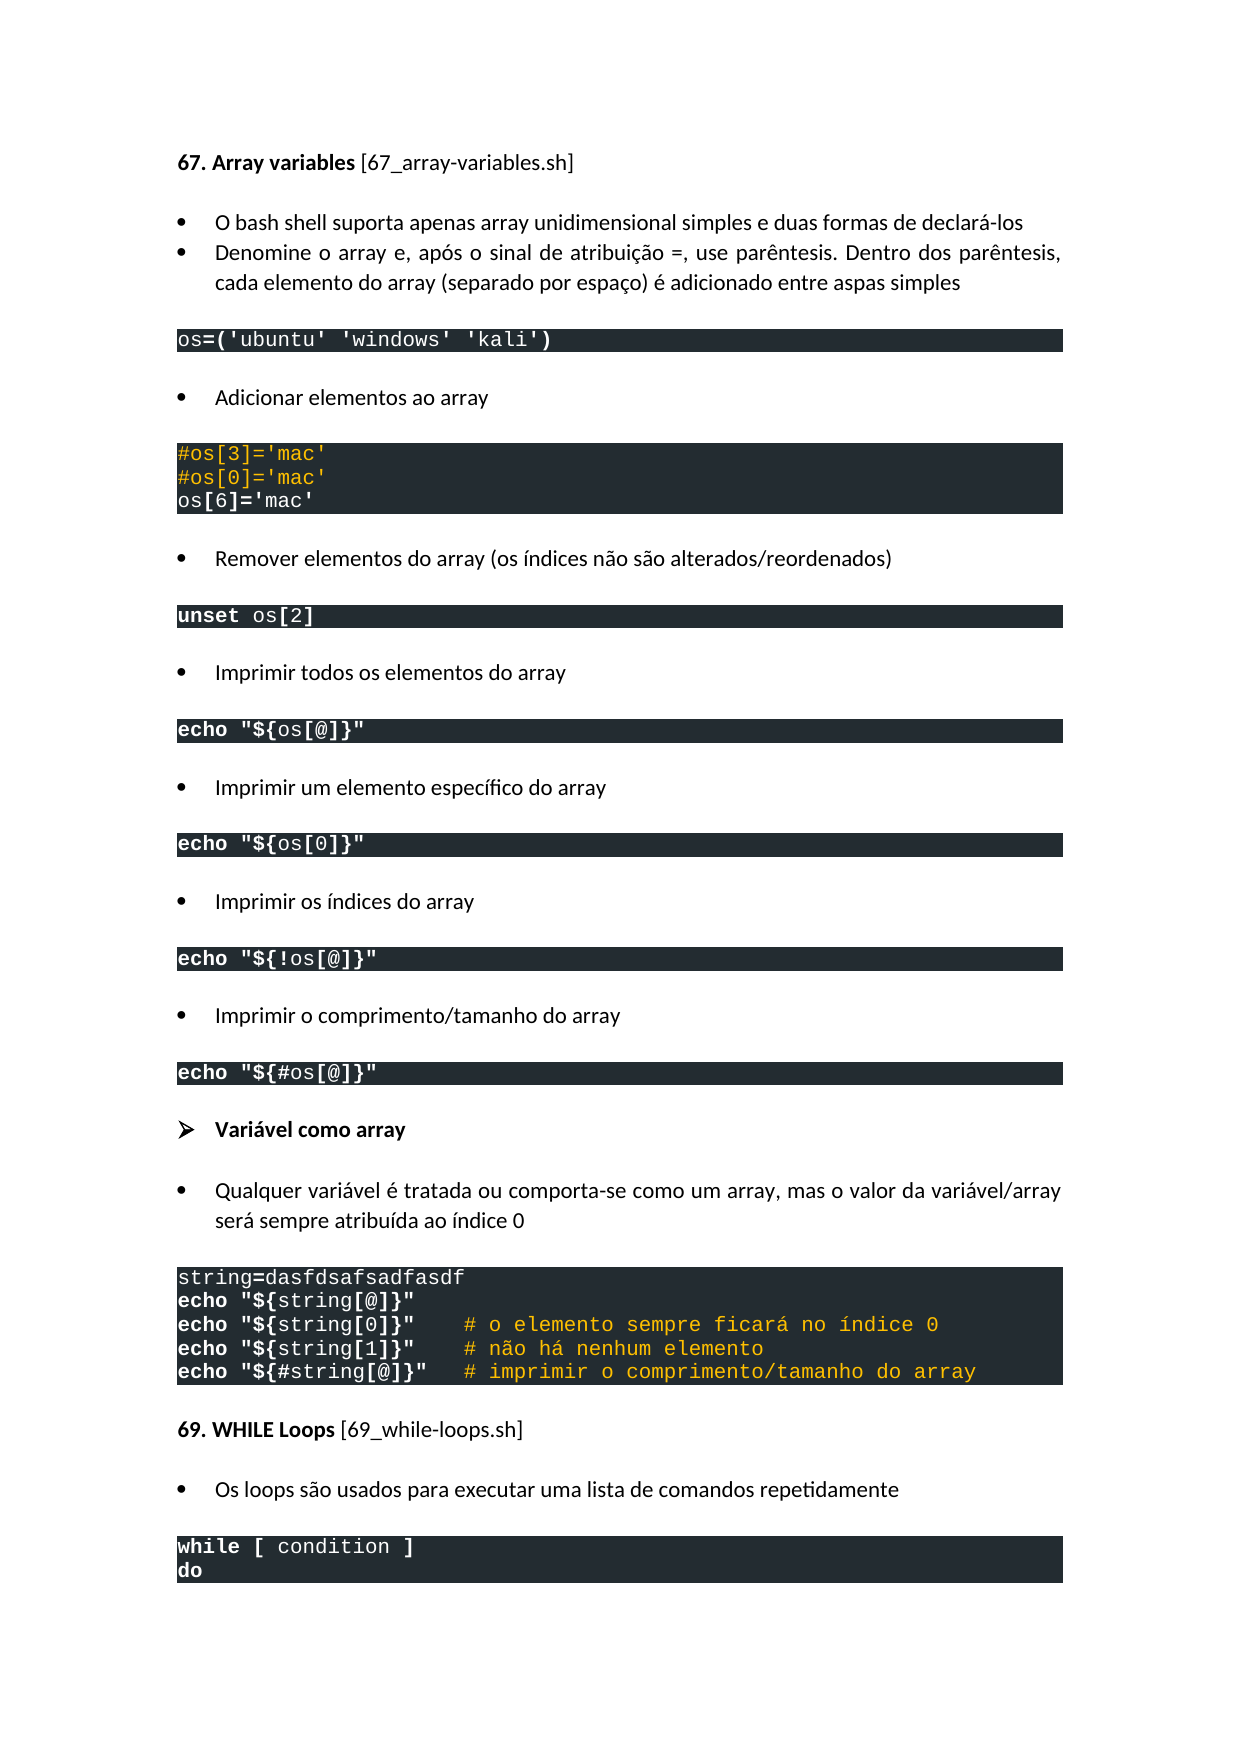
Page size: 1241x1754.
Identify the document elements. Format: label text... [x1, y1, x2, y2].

text os[6]='mac' [177, 490, 1063, 514]
list Imprimir o comprimento/tamanho do array [177, 1001, 1063, 1029]
text echo "${!os[@]}" [177, 947, 1063, 971]
text while [ condition ] [177, 1536, 1063, 1559]
list Adicionar elementos ao array [177, 383, 1063, 411]
text echo "${#os[@]}" [177, 1062, 1063, 1085]
text echo "${os[0]}" [177, 833, 1063, 857]
text echo "${os[@]}" [177, 719, 1063, 743]
text os=('ubuntu' 'windows' 'kali') [177, 329, 1063, 352]
list Os loops são usados ​​para executar uma lista de comandos repetidamente [177, 1476, 1063, 1503]
text do [177, 1559, 1063, 1583]
text 69. WHILE Loops [69_while-loops.sh] [177, 1415, 1063, 1443]
list Imprimir um elemento específico do array [177, 773, 1063, 801]
list Denomine o array e, após o sinal de atribuição =, use parêntesis. Dentro dos parêntesis, cada elemento do array (separado por espaço) é adicionado entre aspas simples [177, 238, 1063, 296]
list Remover elementos do array (os índices não são alterados/reordenados) [177, 544, 1063, 572]
text echo "${string[0]}" # o elemento sempre ficará no índice 0 [177, 1314, 1063, 1338]
list Variável como array [177, 1116, 1063, 1144]
text echo "${string[@]}" [177, 1290, 1063, 1314]
text echo "${#string[@]}" # imprimir o comprimento/tamanho do array [177, 1361, 1063, 1385]
text echo "${string[1]}" # não há nenhum elemento [177, 1338, 1063, 1361]
text #os[3]='mac' [177, 443, 1063, 467]
list Imprimir os índices do array [177, 887, 1063, 915]
text unset os[2] [177, 605, 1063, 628]
text string=dasfdsafsadfasdf [177, 1267, 1063, 1290]
text #os[0]='mac' [177, 467, 1063, 490]
list Qualquer variável é tratada ou comporta-se como um array, mas o valor da variável/array será sempre atribuída ao índice 0 [177, 1176, 1063, 1234]
list O bash shell suporta apenas array unidimensional simples e duas formas de declará-los [177, 208, 1063, 236]
list Imprimir todos os elementos do array [177, 658, 1063, 687]
text 67. Array variables [67_array-variables.sh] [177, 148, 1063, 176]
